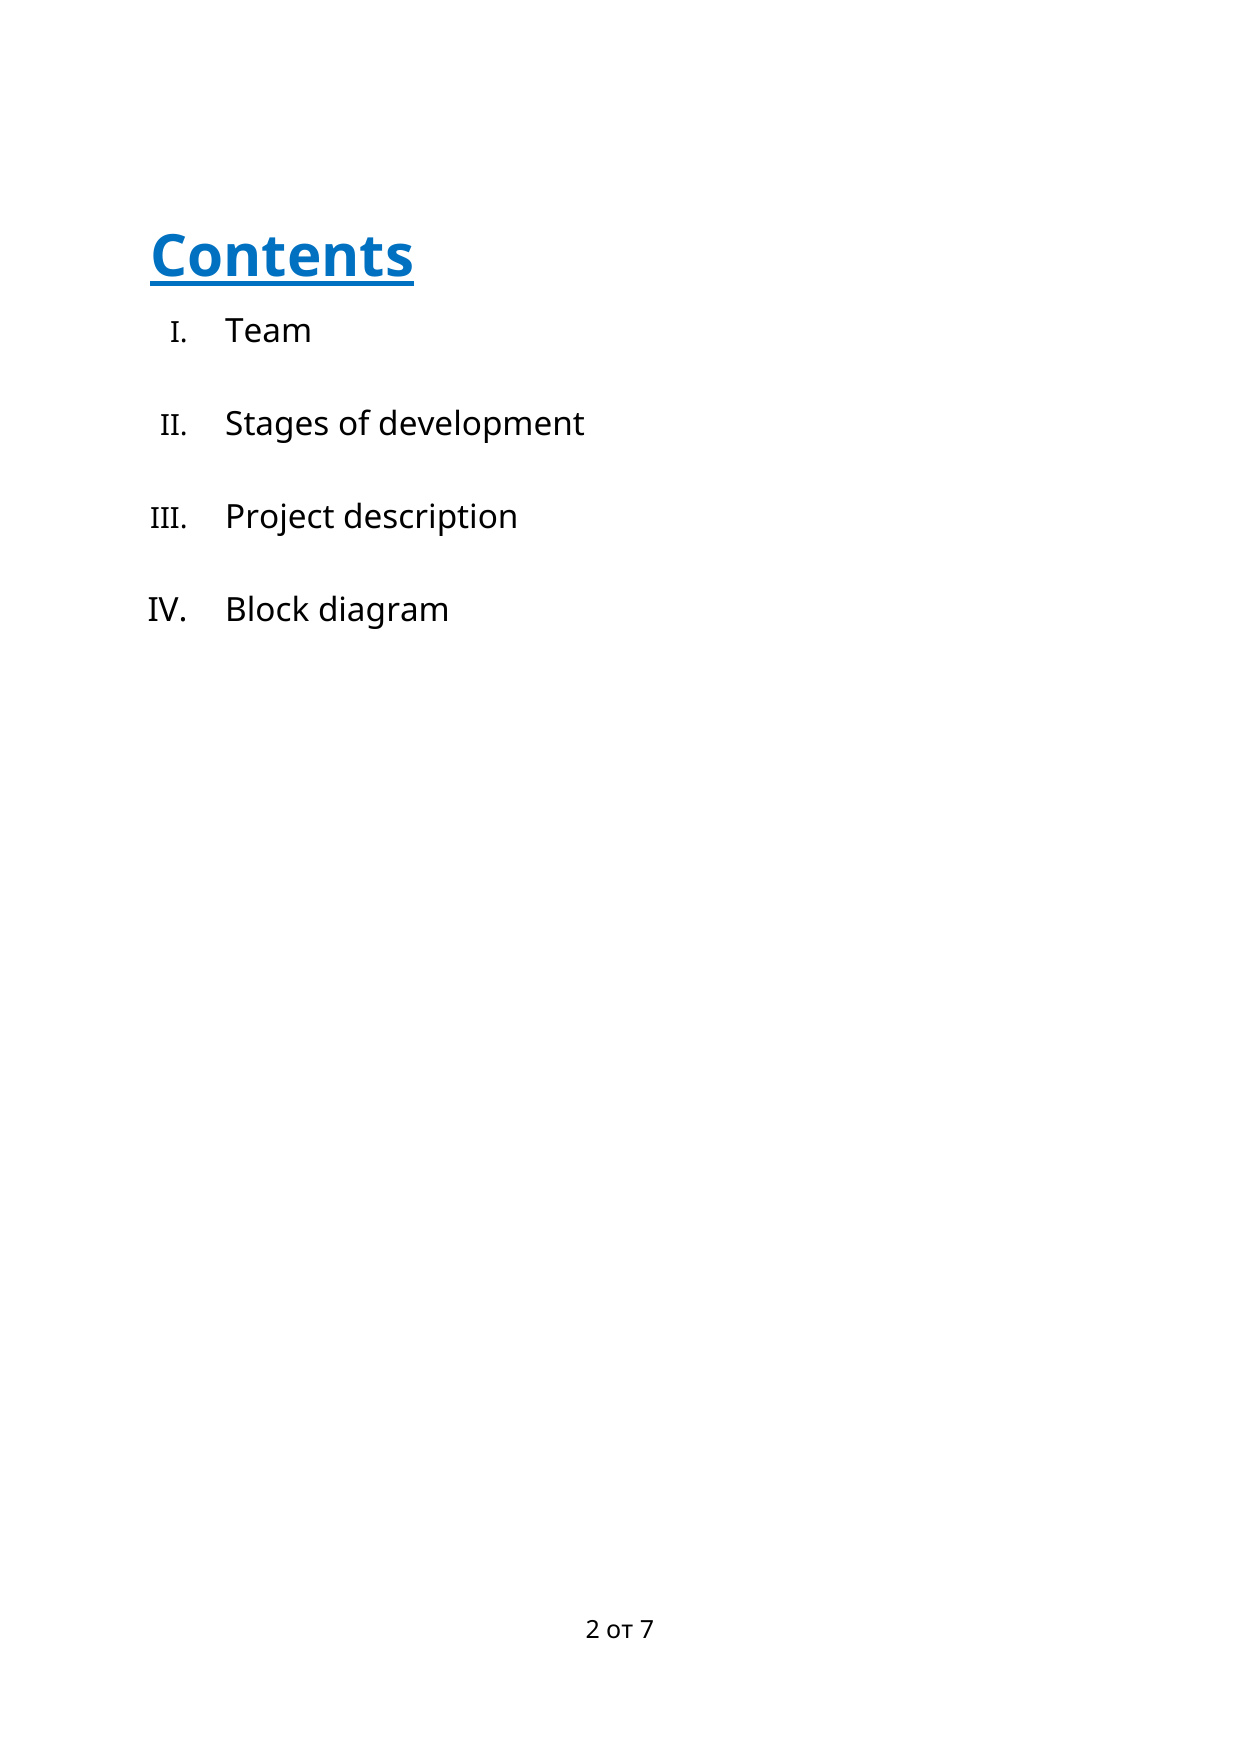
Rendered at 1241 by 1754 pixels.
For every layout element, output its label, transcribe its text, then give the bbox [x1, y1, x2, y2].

list Team [187, 307, 1090, 352]
list Block diagram [187, 586, 1090, 631]
text Contents [150, 214, 1090, 294]
list Project description [187, 493, 1090, 538]
list Stages of development [187, 400, 1090, 445]
